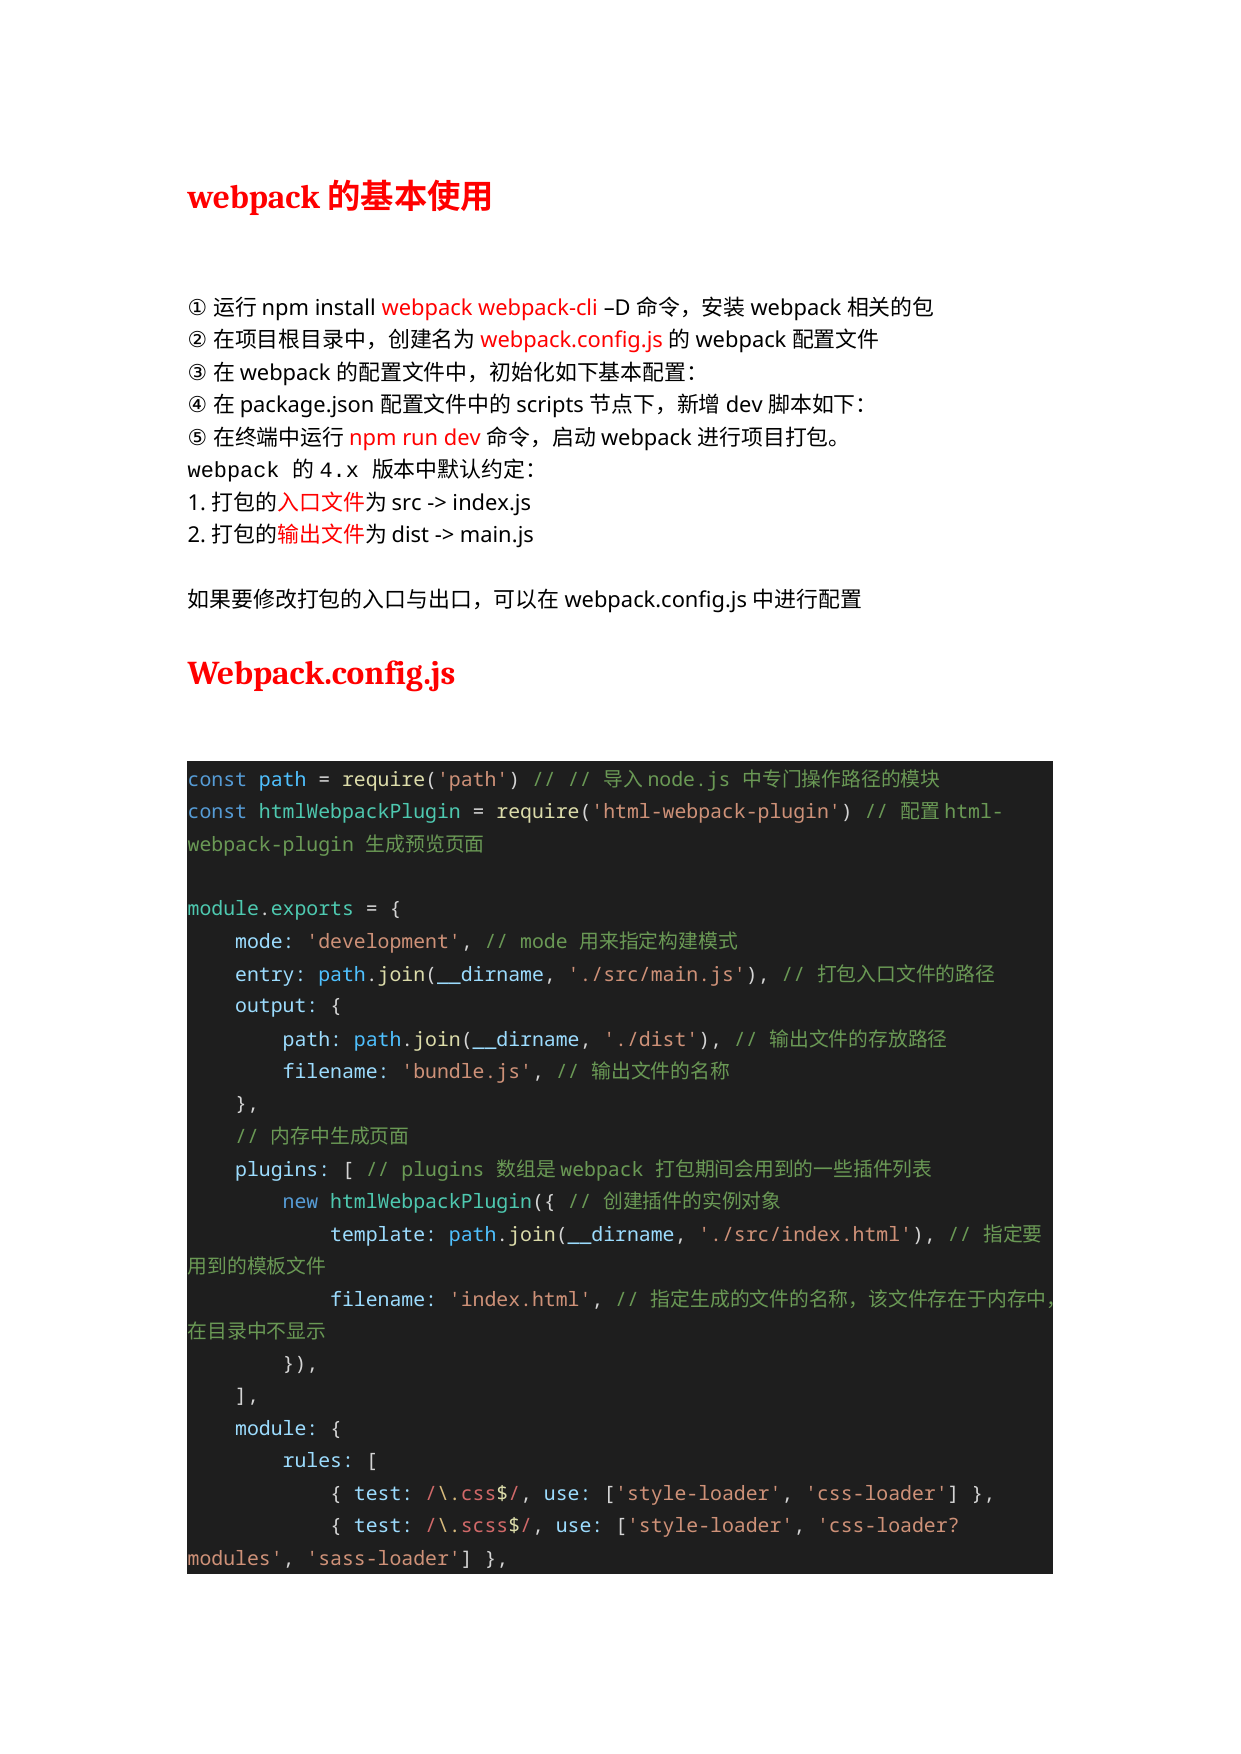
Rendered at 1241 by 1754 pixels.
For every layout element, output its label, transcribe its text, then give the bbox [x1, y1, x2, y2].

text 如果要修改打包的入口与出口，可以在 webpack.config.js 中进行配置 [187, 582, 1053, 614]
text ② 在项目根目录中，创建名为 webpack.config.js 的 webpack 配置文件 [187, 322, 1053, 354]
text rules: [ [187, 1444, 1053, 1476]
text path: path.join(__dirname, './dist'), // 输出文件的存放路径 [187, 1021, 1053, 1054]
text }), [187, 1346, 1053, 1379]
text module: { [187, 1411, 1053, 1444]
text ④ 在 package.json 配置文件中的 scripts 节点下，新增 dev 脚本如下： [187, 387, 1053, 419]
text ① 运行 npm install webpack webpack-cli –D 命令，安装 webpack 相关的包 [187, 289, 1053, 322]
text // 内存中生成页面 [187, 1119, 1053, 1151]
text module.exports = { [187, 891, 1053, 924]
text const path = require('path') // // 导入 node.js 中专门操作路径的模块 [187, 761, 1053, 794]
subtitle webpack 的基本使用 [187, 162, 1053, 227]
text webpack 的 4.x 版本中默认约定： [187, 452, 1053, 484]
text filename: 'bundle.js', // 输出文件的名称 [187, 1054, 1053, 1086]
text ③ 在 webpack 的配置文件中，初始化如下基本配置： [187, 354, 1053, 387]
text 2. 打包的输出文件为 dist -> main.js [187, 517, 1053, 549]
text const htmlWebpackPlugin = require('html-webpack-plugin') // 配置 html-webpack-plugin 生成预览页面 [187, 794, 1053, 859]
text new htmlWebpackPlugin({ // 创建插件的实例对象 [187, 1184, 1053, 1216]
text ⑤ 在终端中运行 npm run dev 命令，启动 webpack 进行项目打包。 [187, 419, 1053, 452]
text filename: 'index.html', // 指定生成的文件的名称，该文件存在于内存中，在目录中不显示 [187, 1281, 1053, 1346]
text template: path.join(__dirname, './src/index.html'), // 指定要用到的模板文件 [187, 1216, 1053, 1281]
text entry: path.join(__dirname, './src/main.js'), // 打包入口文件的路径 [187, 956, 1053, 989]
text plugins: [ // plugins 数组是 webpack 打包期间会用到的一些插件列表 [187, 1151, 1053, 1184]
subtitle Webpack.config.js [187, 641, 1053, 706]
text mode: 'development', // mode 用来指定构建模式 [187, 924, 1053, 956]
text 1. 打包的入口文件为 src -> index.js [187, 484, 1053, 517]
text { test: /\.scss$/, use: ['style-loader', 'css-loader?modules', 'sass-loader'] }, [187, 1509, 1053, 1574]
text }, [187, 1086, 1053, 1119]
text output: { [187, 989, 1053, 1021]
text { test: /\.css$/, use: ['style-loader', 'css-loader'] }, [187, 1476, 1053, 1509]
text ], [187, 1379, 1053, 1411]
